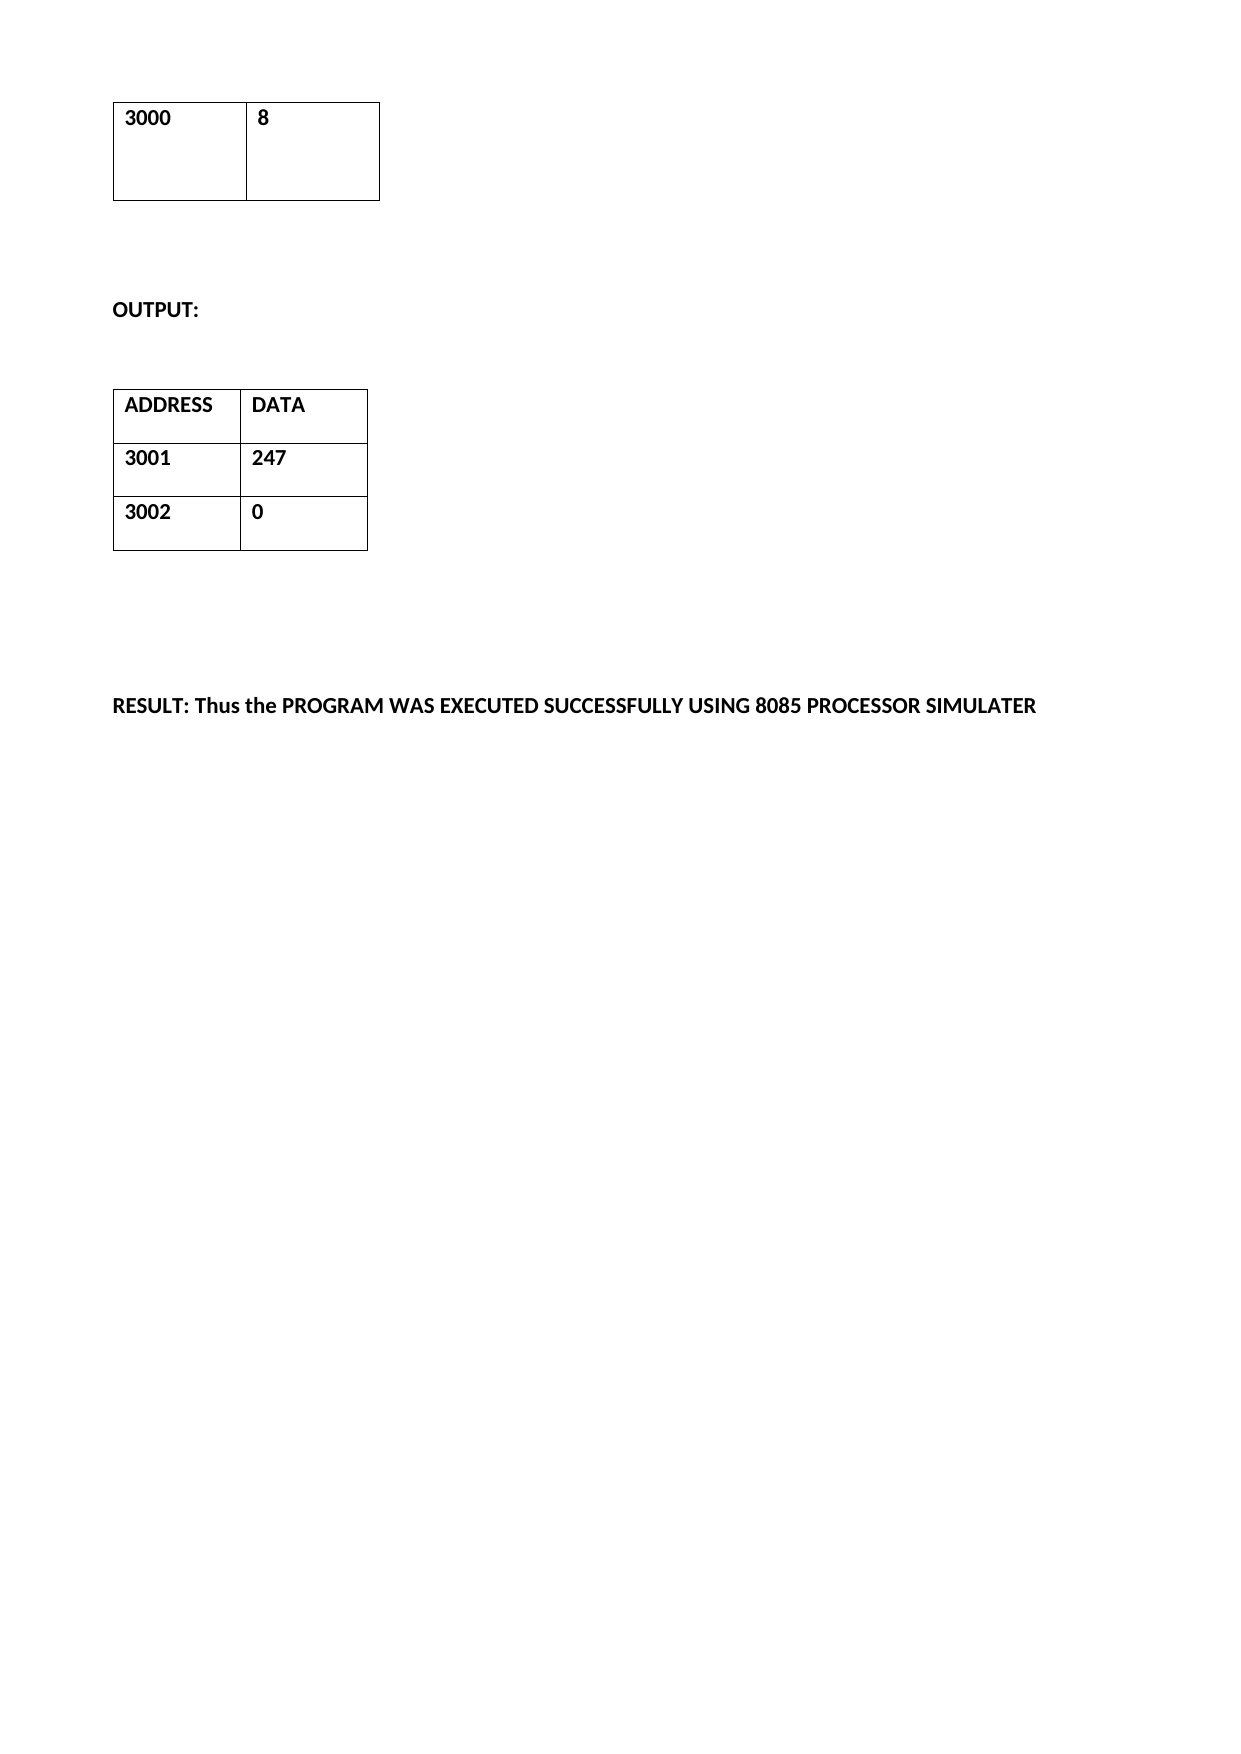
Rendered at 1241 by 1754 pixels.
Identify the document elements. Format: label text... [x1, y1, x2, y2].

table_cell 0 [241, 497, 367, 550]
table_header ADDRESS [114, 390, 240, 442]
table_cell 3001 [114, 444, 240, 496]
table_cell 8 [247, 103, 379, 200]
text RESULT: Thus the PROGRAM WAS EXECUTED SUCCESSFULLY USING 8085 PROCESSOR SIMULATER [112, 692, 1128, 720]
table_header DATA [241, 390, 367, 442]
table_cell 3002 [114, 497, 240, 550]
table_cell 247 [241, 444, 367, 496]
text OUTPUT: [112, 295, 1128, 323]
table_cell 3000 [114, 103, 246, 200]
